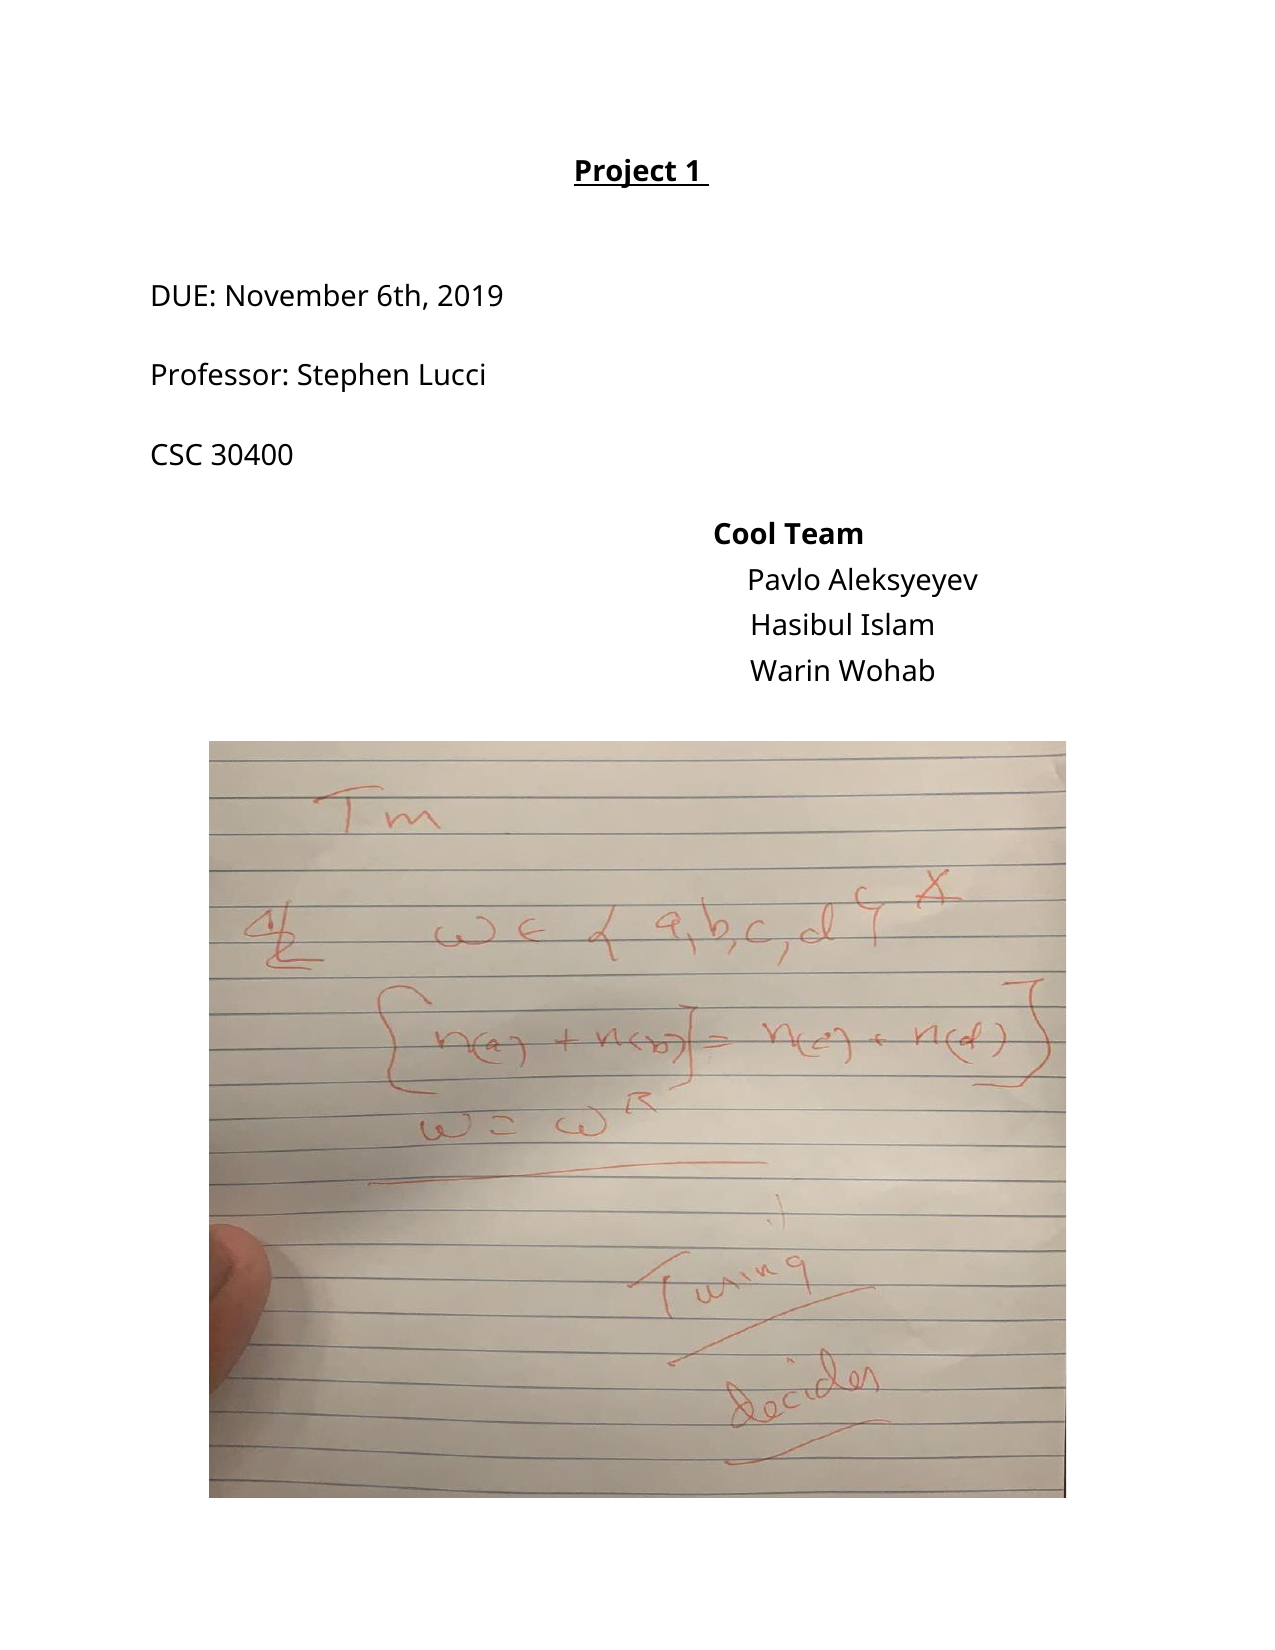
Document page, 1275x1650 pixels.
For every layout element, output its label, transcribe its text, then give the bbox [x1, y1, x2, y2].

text Warin Wohab [750, 650, 1125, 690]
text Cool Team [675, 513, 1125, 553]
picture [209, 741, 1067, 1498]
text Hasibul Islam [675, 604, 1125, 644]
text Project 1 [150, 150, 1125, 190]
text Pavlo Aleksyeyev [525, 559, 1125, 598]
text CSC 30400 [150, 434, 1125, 473]
text Professor: Stephen Lucci [150, 354, 1125, 394]
text DUE: November 6th, 2019 [150, 275, 1125, 315]
